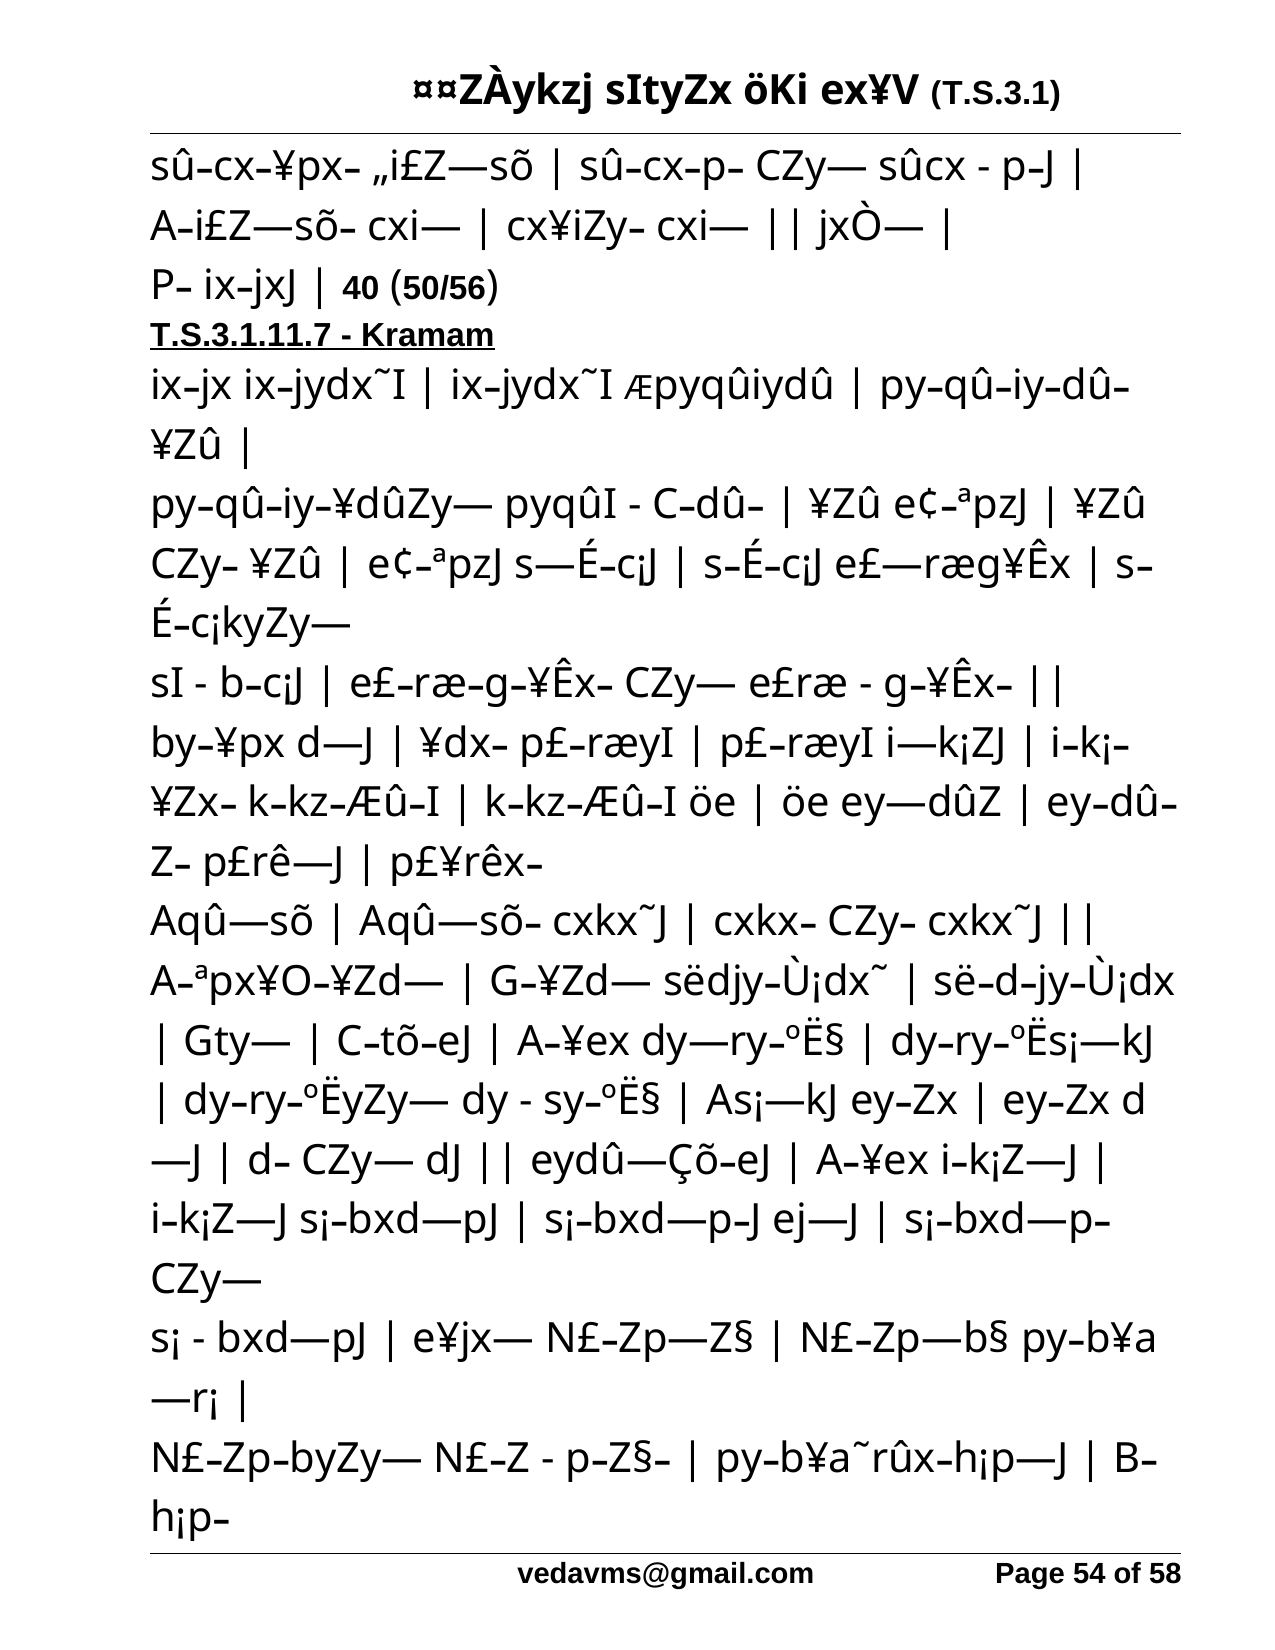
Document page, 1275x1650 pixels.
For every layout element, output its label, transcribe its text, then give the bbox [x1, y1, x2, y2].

text i–k¡Z—J s¡–bxd—pJ | s¡–bxd—p–J ej—J | s¡–bxd—p– CZy— [150, 1189, 1181, 1305]
text sû–cx–¥px– „i£Z—sõ | sû–cx–p– CZy— sûcx - p–J | [150, 136, 1181, 193]
text Aqû—sõ | Aqû—sõ– cxkx˜J | cxkx– CZy– cxkx˜J || [150, 891, 1181, 948]
text by–¥px d—J | ¥dx– p£–ræyI | p£–ræyI i—k¡ZJ | i–k¡–¥Zx– k–kz–Æû–I | k–kz–Æû–I öe | öe ey—dûZ | ey–dû–Z– p£rê—J | p£¥rêx– [150, 712, 1181, 888]
text sI - b–c¡J | e£–ræ–g–¥Êx– CZy— e£ræ - g–¥Êx– || [150, 653, 1181, 709]
text N£–Zp–byZy— N£–Z - p–Z§– | py–b¥a˜rûx–h¡p—J | B–h¡p– [150, 1427, 1181, 1544]
text A–i£Z—sõ– cxi— | cx¥iZy– cxi— || jxÒ— | [150, 195, 1181, 252]
text T.S.3.1.11.7 - Kramam [150, 314, 1150, 353]
text s¡ - bxd—pJ | e¥jx— N£–Zp—Z§ | N£–Zp—b§ py–b¥a—r¡ | [150, 1308, 1181, 1424]
text py–qû–iy–¥dûZy— pyqûI - C–dû– | ¥Zû e¢–ªpzJ | ¥Zû CZy– ¥Zû | e¢–ªpzJ s—É–c¡J | s–É–c¡J e£—ræg¥Êx | s–É–c¡kyZy— [150, 474, 1181, 650]
text A–ªpx¥O–¥Zd— | G–¥Zd— sëdjy–Ù¡dx˜ | së–d–jy–Ù¡dx | Gty— | C–tõ–eJ | A–¥ex dy—ry–ºË§ | dy–ry–ºËs¡—kJ | dy–ry–ºËyZy— dy - sy–ºË§ | As¡—kJ ey–Zx | ey–Zx d—J | d– CZy— dJ || eydû—Çõ–eJ | A–¥ex i–k¡Z—J | [150, 951, 1181, 1186]
text P– ix–jxJ | 40 (50/56) [150, 255, 1181, 312]
text ix–jx ix–jydx˜I | ix–jydx˜I Æpyqûiydû | py–qû–iy–dû– ¥Zû | [150, 355, 1181, 471]
